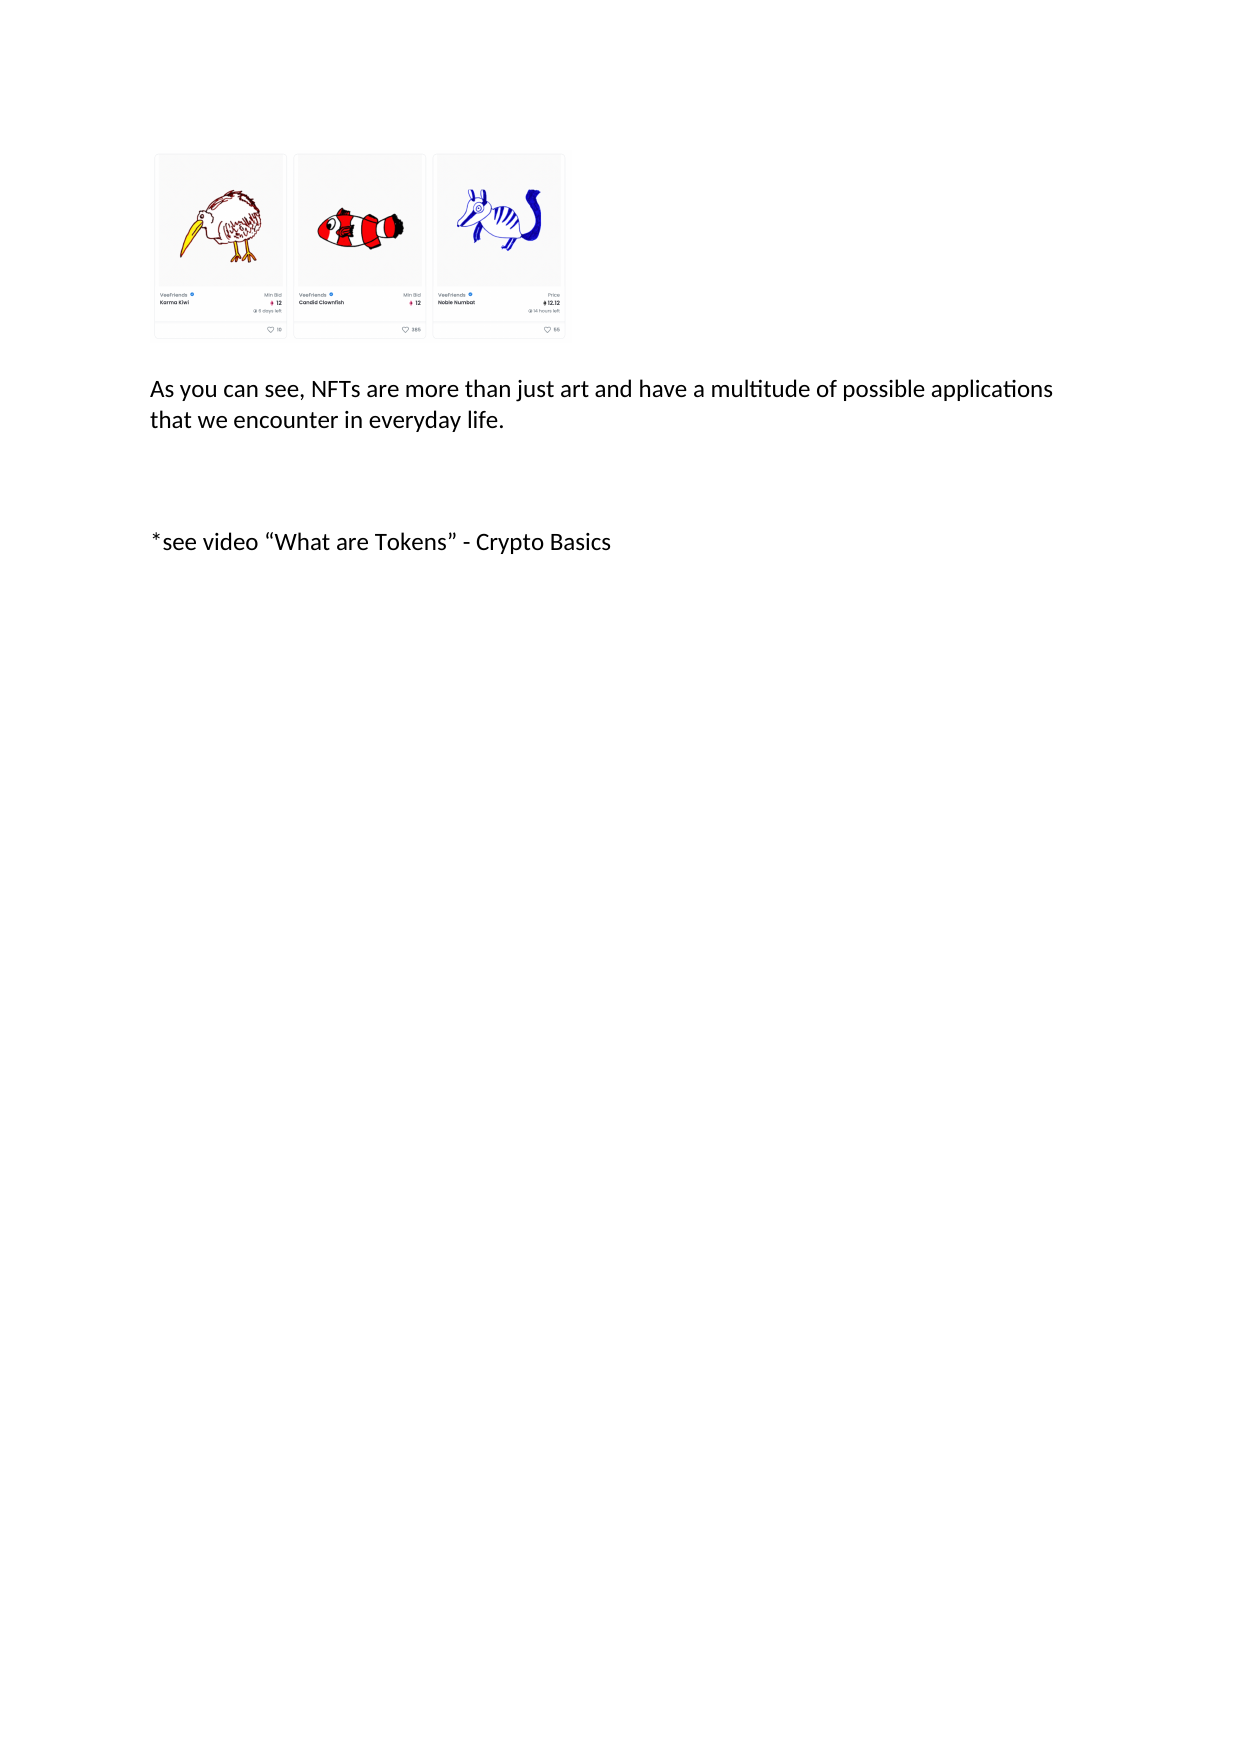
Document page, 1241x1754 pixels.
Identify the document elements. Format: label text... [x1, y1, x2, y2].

picture [150, 150, 573, 343]
text *see video “What are Tokens” - Crypto Basics [150, 526, 1090, 557]
text As you can see, NFTs are more than just art and have a multitude of possible applications that we encounter in everyday life. [150, 373, 1090, 434]
